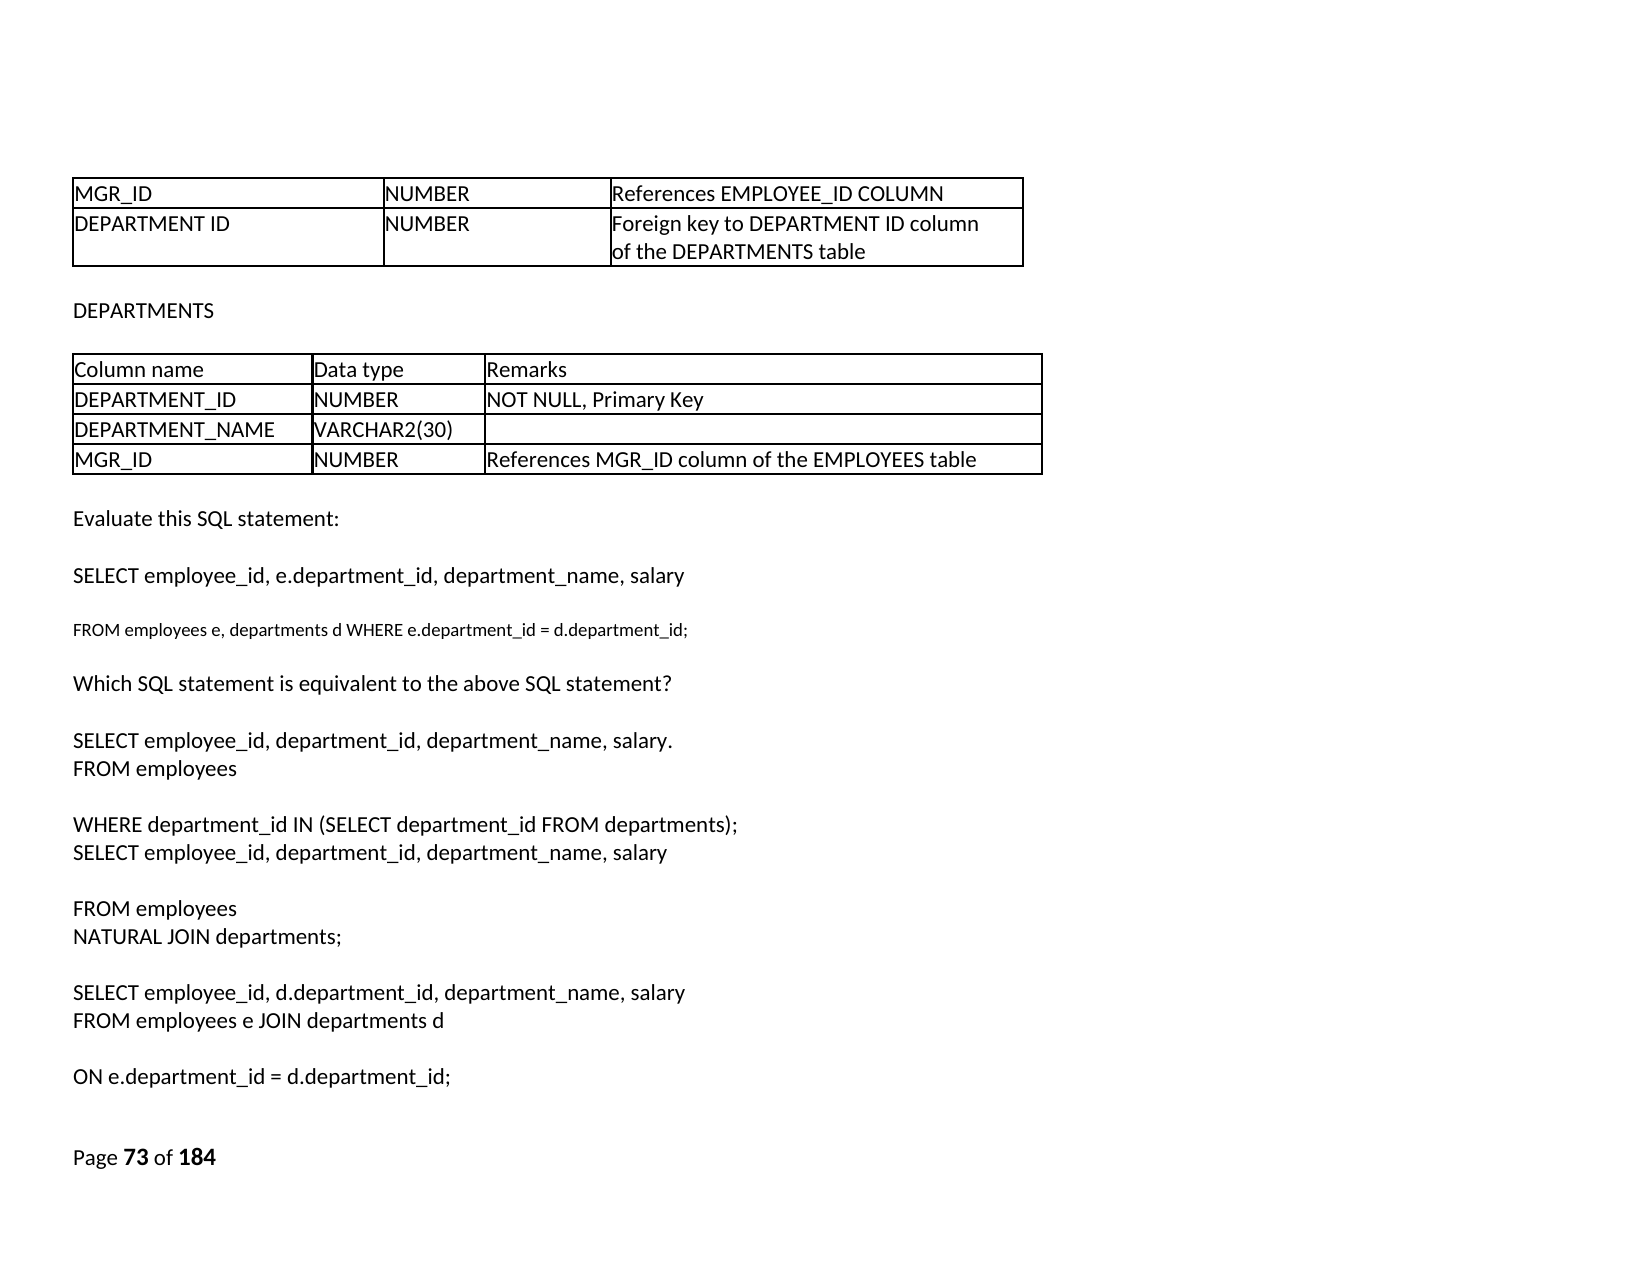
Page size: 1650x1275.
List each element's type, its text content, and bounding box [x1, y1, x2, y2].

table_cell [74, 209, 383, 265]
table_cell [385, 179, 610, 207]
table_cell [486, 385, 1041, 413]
text FROM employees [73, 754, 1500, 782]
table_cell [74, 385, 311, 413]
text SELECT employee_id, d.department_id, department_name, salary [73, 978, 1500, 1006]
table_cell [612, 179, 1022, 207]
text FROM employees e JOIN departments d [73, 1006, 1500, 1034]
text WHERE department_id IN (SELECT department_id FROM departments); [73, 810, 1500, 838]
text SELECT employee_id, department_id, department_name, salary. [73, 726, 1500, 754]
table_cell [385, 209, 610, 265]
text DEPARTMENTS [73, 296, 1500, 324]
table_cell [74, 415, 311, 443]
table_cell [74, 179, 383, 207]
text ON e.department_id = d.department_id; [73, 1062, 1500, 1090]
text Which SQL statement is equivalent to the above SQL statement? [73, 669, 1500, 697]
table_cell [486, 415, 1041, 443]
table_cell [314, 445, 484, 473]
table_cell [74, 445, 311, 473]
text FROM employees [73, 894, 1500, 922]
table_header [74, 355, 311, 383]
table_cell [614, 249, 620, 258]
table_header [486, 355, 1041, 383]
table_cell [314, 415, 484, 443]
text NATURAL JOIN departments; [73, 922, 1500, 950]
text Evaluate this SQL statement: [73, 504, 1500, 532]
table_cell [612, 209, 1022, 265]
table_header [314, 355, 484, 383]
text SELECT employee_id, e.department_id, department_name, salary [73, 561, 1500, 589]
text FROM employees e, departments d WHERE e.department_id = d.department_id; [73, 618, 1500, 641]
text SELECT employee_id, department_id, department_name, salary [73, 838, 1500, 866]
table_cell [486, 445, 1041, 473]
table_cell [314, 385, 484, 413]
